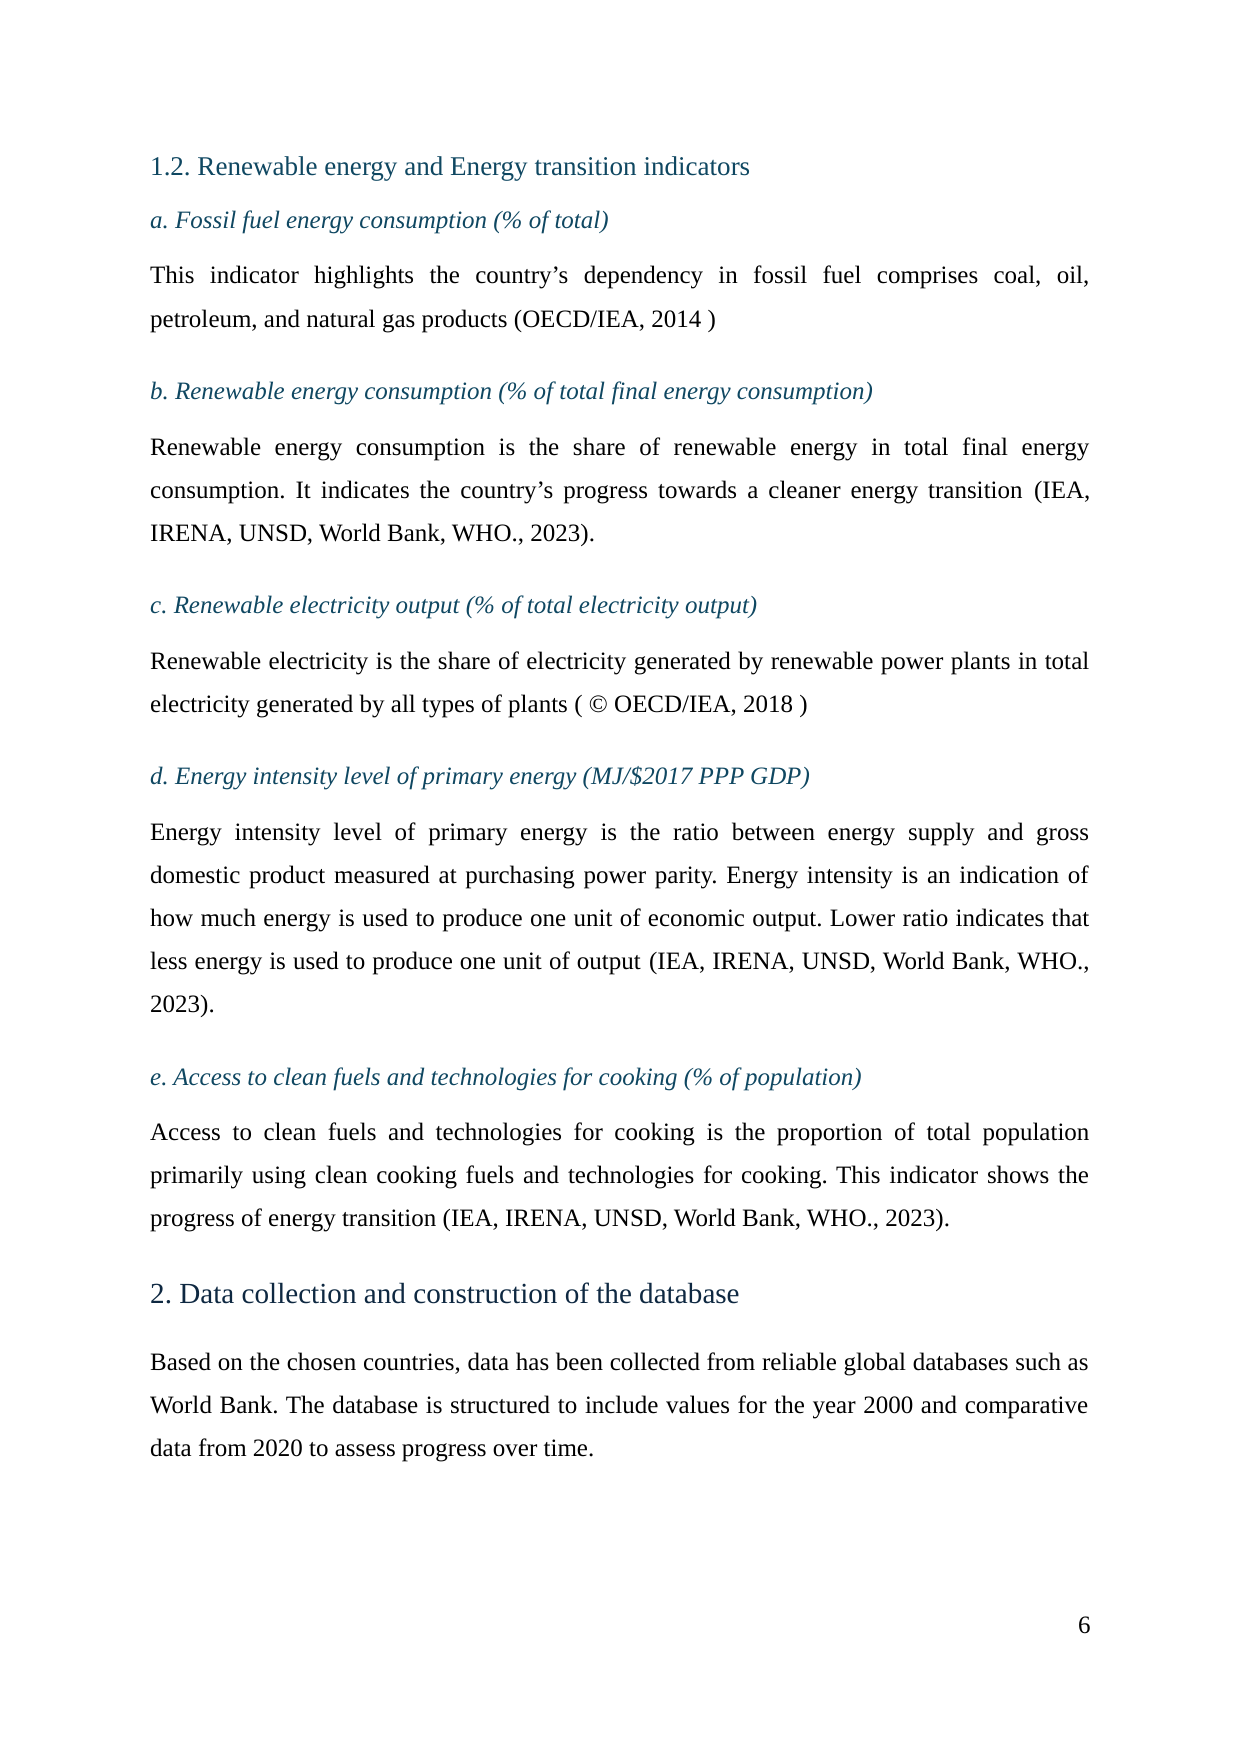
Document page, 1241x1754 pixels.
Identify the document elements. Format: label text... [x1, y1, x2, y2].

text Based on the chosen countries, data has been collected from reliable global databases such as World Bank. The database is structured to include values for the year 2000 and comparative data from 2020 to assess progress over time. [150, 1347, 1090, 1462]
text This indicator highlights the country’s dependency in fossil fuel comprises coal, oil, petroleum, and natural gas products [150, 261, 1090, 332]
subtitle 1.2. Renewable energy and Energy transition indicators [150, 150, 1090, 181]
subtitle e. Access to clean fuels and technologies for cooking (% of population) [150, 1062, 1090, 1090]
text Renewable energy consumption is the share of renewable energy in total final energy consumption. It indicates the country’s progress towards a cleaner energy transition . [150, 432, 1090, 547]
subtitle d. Energy intensity level of primary energy (MJ/$2017 PPP GDP) [150, 761, 1090, 790]
subtitle a. Fossil fuel energy consumption (% of total) [150, 205, 1090, 234]
text Energy intensity level of primary energy is the ratio between energy supply and gross domestic product measured at purchasing power parity. Energy intensity is an indication of how much energy is used to produce one unit of economic output. Lower ratio indicates that less energy is used to produce one unit of output . [150, 817, 1090, 1018]
subtitle b. Renewable energy consumption (% of total final energy consumption) [150, 376, 1090, 405]
subtitle 2. Data collection and construction of the database [150, 1276, 1090, 1309]
subtitle c. Renewable electricity output (% of total electricity output) [150, 590, 1090, 619]
text Access to clean fuels and technologies for cooking is the proportion of total population primarily using clean cooking fuels and technologies for cooking. This indicator shows the progress of energy transition . [150, 1117, 1090, 1232]
text Renewable electricity is the share of electricity generated by renewable power plants in total electricity generated by all types of plants [150, 646, 1090, 718]
